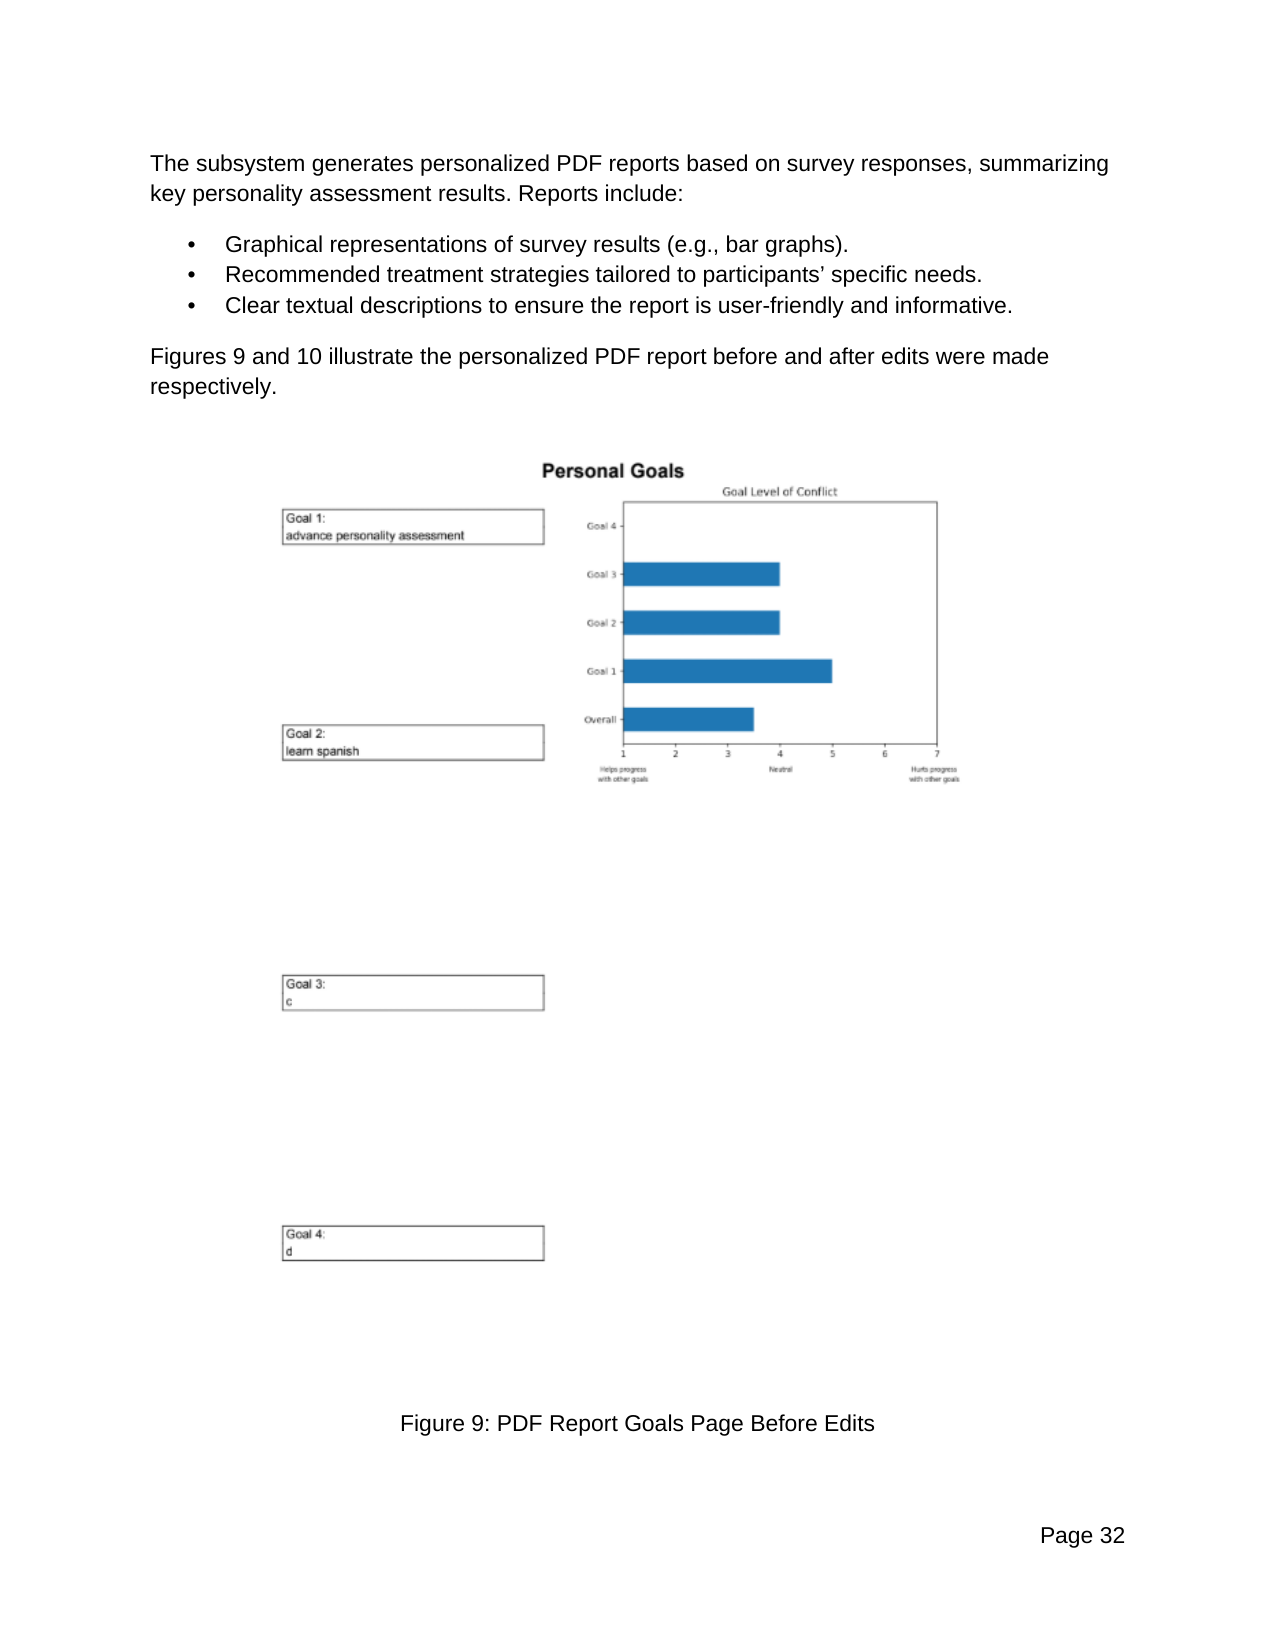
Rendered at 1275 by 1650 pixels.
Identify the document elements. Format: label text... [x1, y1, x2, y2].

text Figure 9: PDF Report Goals Page Before Edits [150, 1410, 1125, 1436]
list Recommended treatment strategies tailored to participants’ specific needs. [187, 261, 1125, 288]
picture [229, 423, 1046, 1386]
list Graphical representations of survey results (e.g., bar graphs). [187, 231, 1125, 258]
list Clear textual descriptions to ensure the report is user-friendly and informative. [187, 292, 1125, 318]
text The subsystem generates personalized PDF reports based on survey responses, summarizing key personality assessment results. Reports include: [150, 150, 1125, 207]
text Figures 9 and 10 illustrate the personalized PDF report before and after edits were made respectively. [150, 343, 1125, 399]
